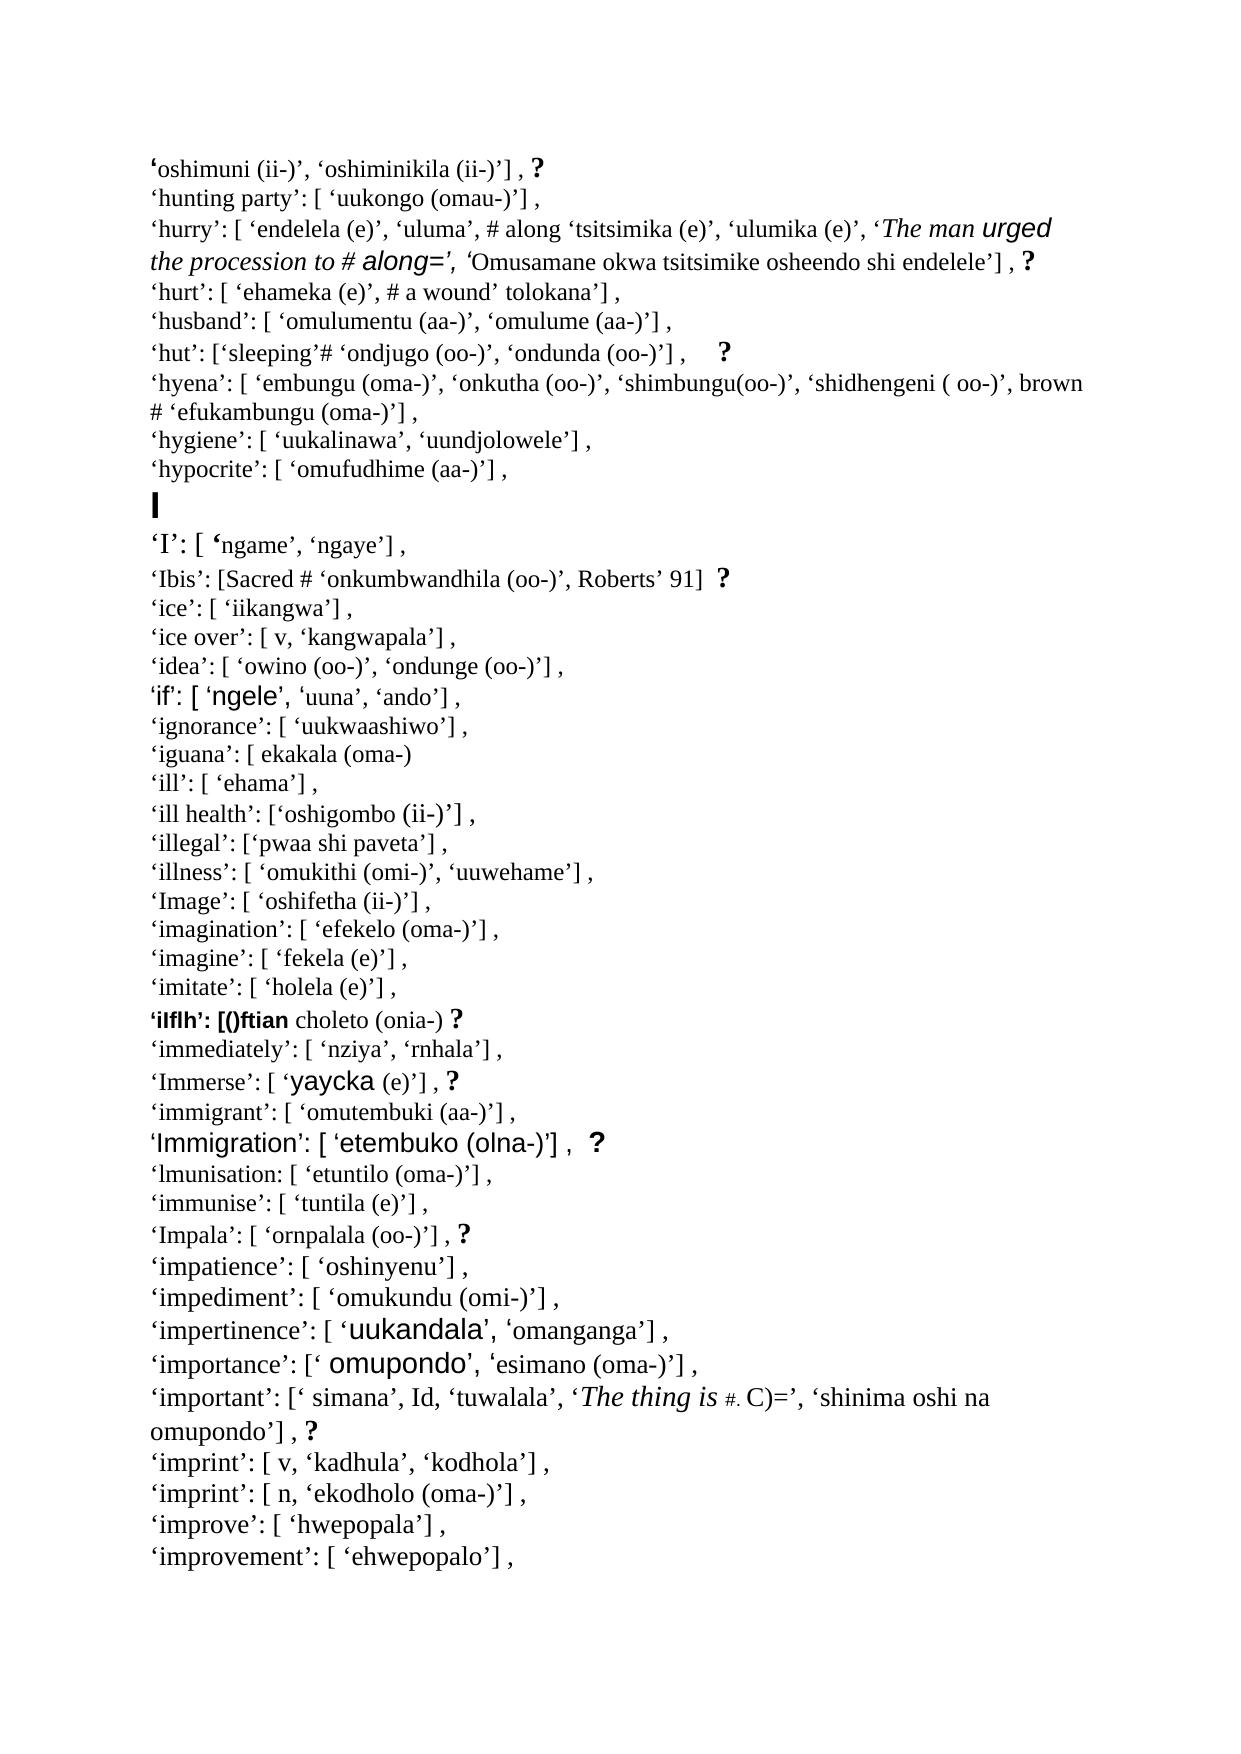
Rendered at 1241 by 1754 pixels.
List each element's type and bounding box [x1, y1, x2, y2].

text [150, 150, 1090, 1571]
